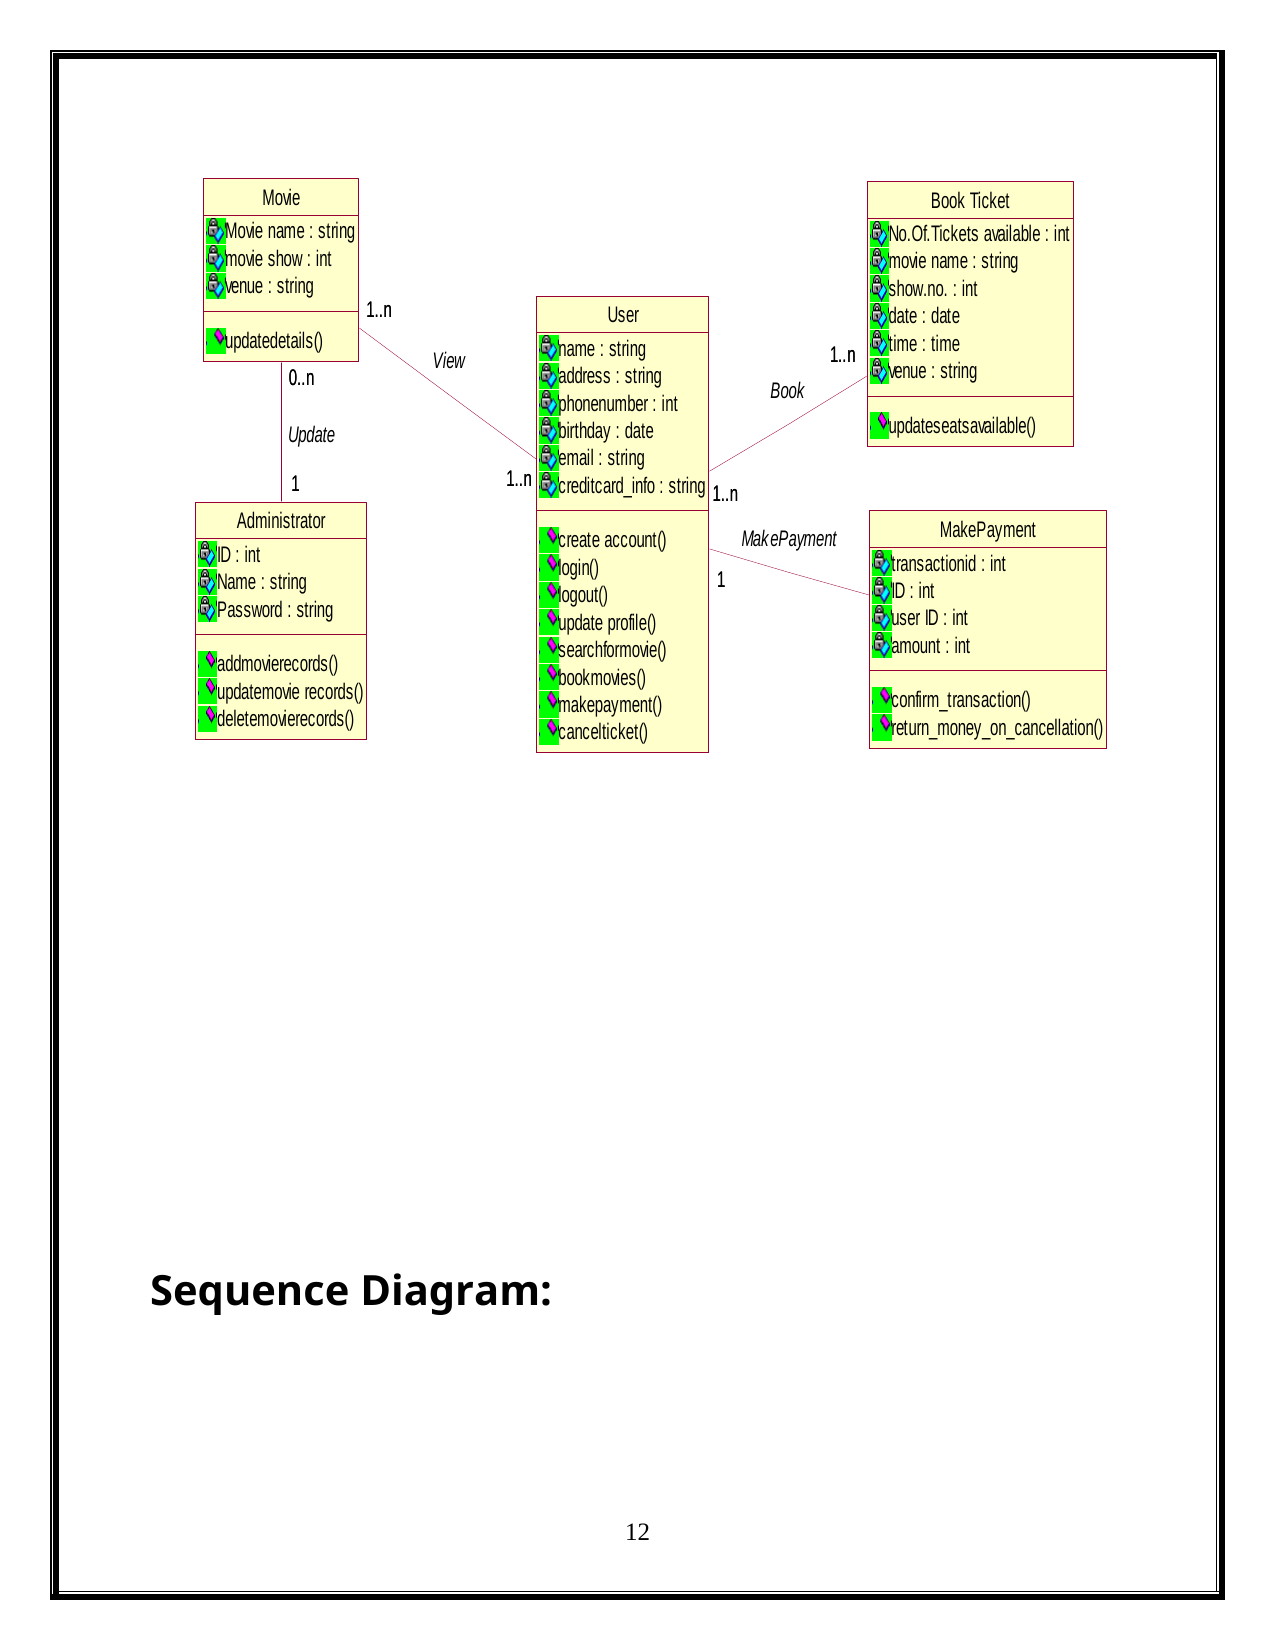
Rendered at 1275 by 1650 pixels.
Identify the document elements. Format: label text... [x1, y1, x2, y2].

text Sequence Diagram: [150, 1261, 1125, 1318]
